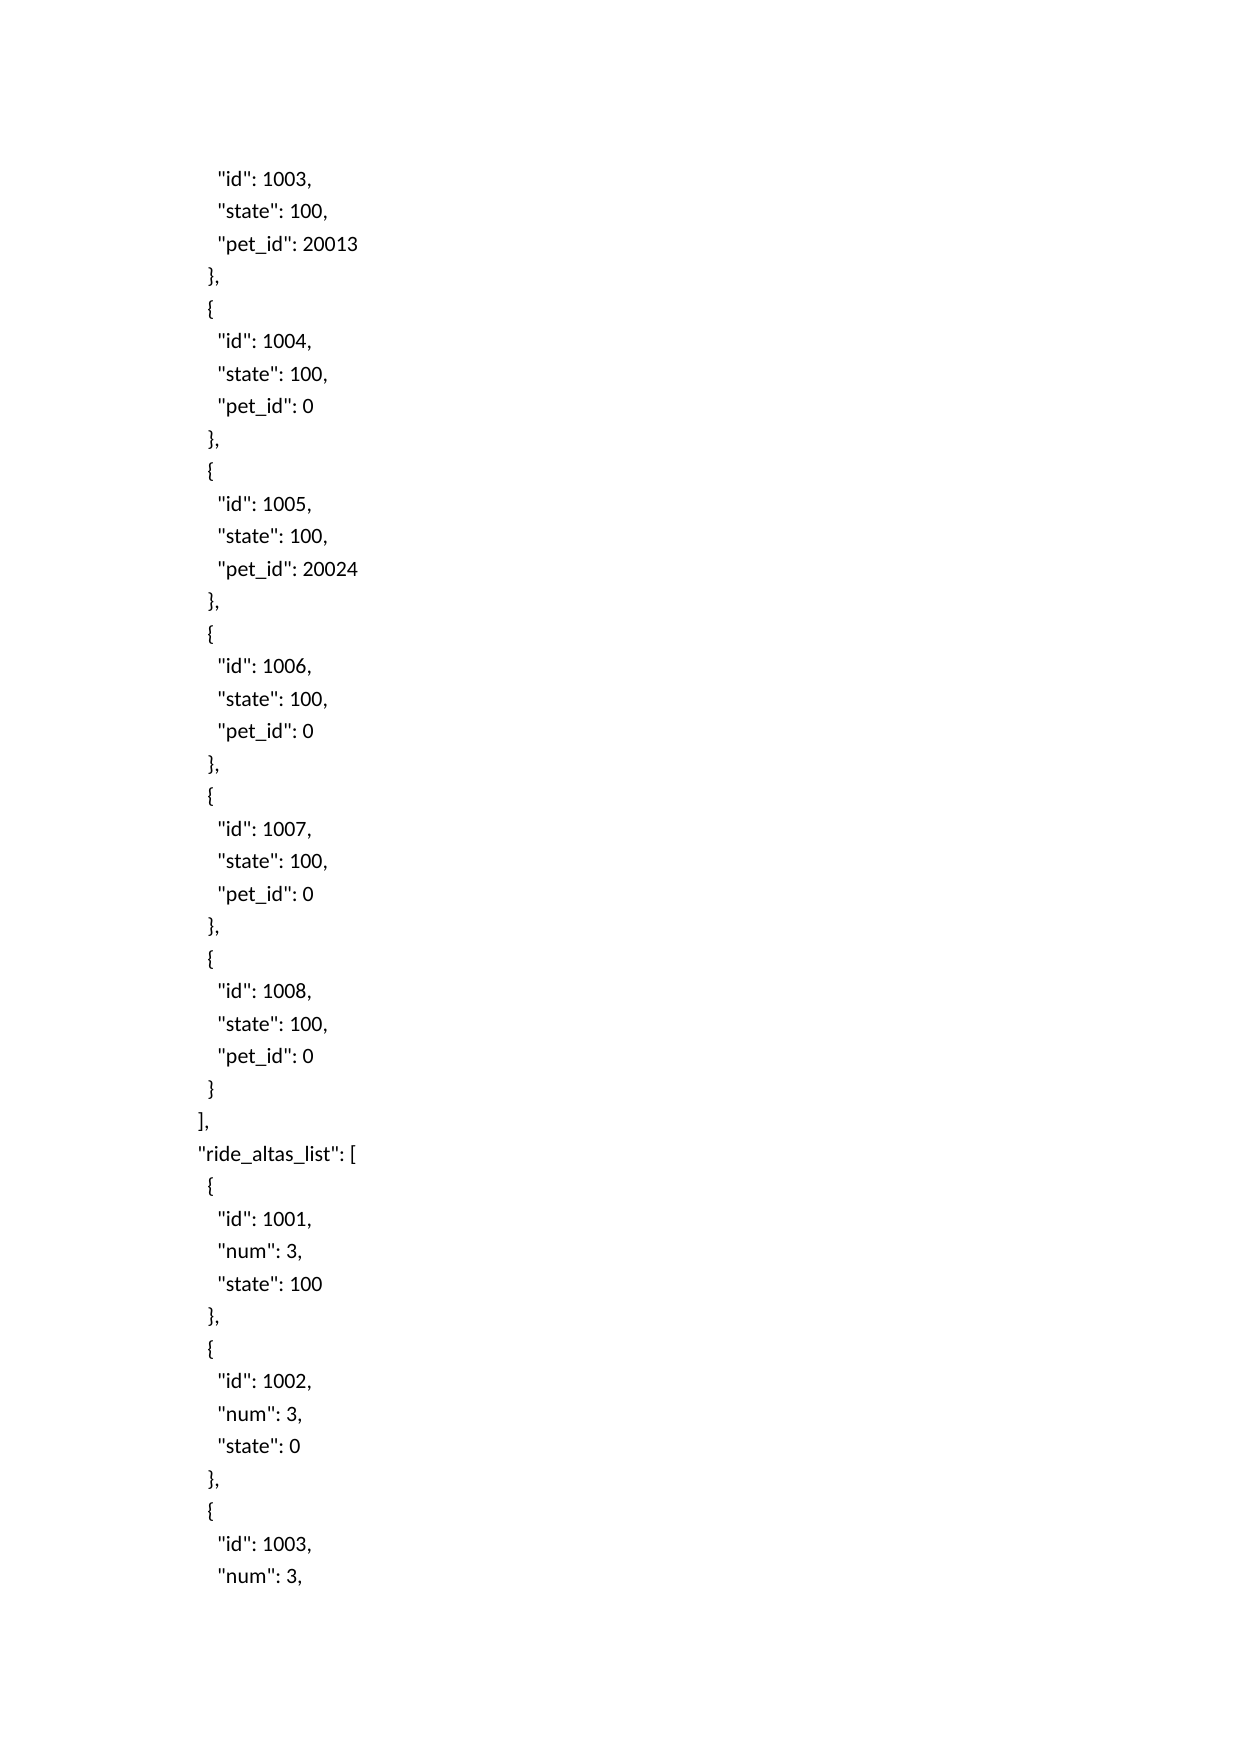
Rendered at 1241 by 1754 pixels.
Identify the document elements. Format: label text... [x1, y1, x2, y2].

text { [187, 292, 1053, 324]
text "state": 100, [187, 844, 1053, 877]
text "id": 1007, [187, 812, 1053, 844]
text { [187, 942, 1053, 974]
text "pet_id": 0 [187, 389, 1053, 422]
text "state": 100, [187, 519, 1053, 552]
text "id": 1002, [187, 1364, 1053, 1397]
text } [187, 1072, 1053, 1104]
text "id": 1008, [187, 974, 1053, 1007]
text { [187, 1494, 1053, 1527]
text "state": 100 [187, 1267, 1053, 1299]
text "pet_id": 20013 [187, 227, 1053, 259]
text "state": 100, [187, 1007, 1053, 1039]
text "pet_id": 0 [187, 877, 1053, 909]
text }, [187, 909, 1053, 942]
text }, [187, 422, 1053, 454]
text }, [187, 584, 1053, 617]
text }, [187, 1299, 1053, 1332]
text "state": 100, [187, 194, 1053, 227]
text { [187, 1332, 1053, 1364]
text }, [187, 259, 1053, 292]
text "id": 1003, [187, 1527, 1053, 1559]
text "id": 1004, [187, 324, 1053, 357]
text "num": 3, [187, 1397, 1053, 1429]
text "id": 1003, [187, 162, 1053, 194]
text { [187, 617, 1053, 649]
text { [187, 779, 1053, 812]
text "state": 100, [187, 357, 1053, 389]
text "id": 1006, [187, 649, 1053, 682]
text ], [187, 1104, 1053, 1137]
text { [187, 454, 1053, 487]
text "state": 100, [187, 682, 1053, 714]
text "pet_id": 0 [187, 1039, 1053, 1072]
text }, [187, 1462, 1053, 1494]
text { [187, 1169, 1053, 1202]
text "state": 0 [187, 1429, 1053, 1462]
text "pet_id": 20024 [187, 552, 1053, 584]
text "id": 1005, [187, 487, 1053, 519]
text "num": 3, [187, 1234, 1053, 1267]
text }, [187, 747, 1053, 779]
text "num": 3, [187, 1559, 1053, 1592]
text "id": 1001, [187, 1202, 1053, 1234]
text "pet_id": 0 [187, 714, 1053, 747]
text "ride_altas_list": [ [187, 1137, 1053, 1169]
